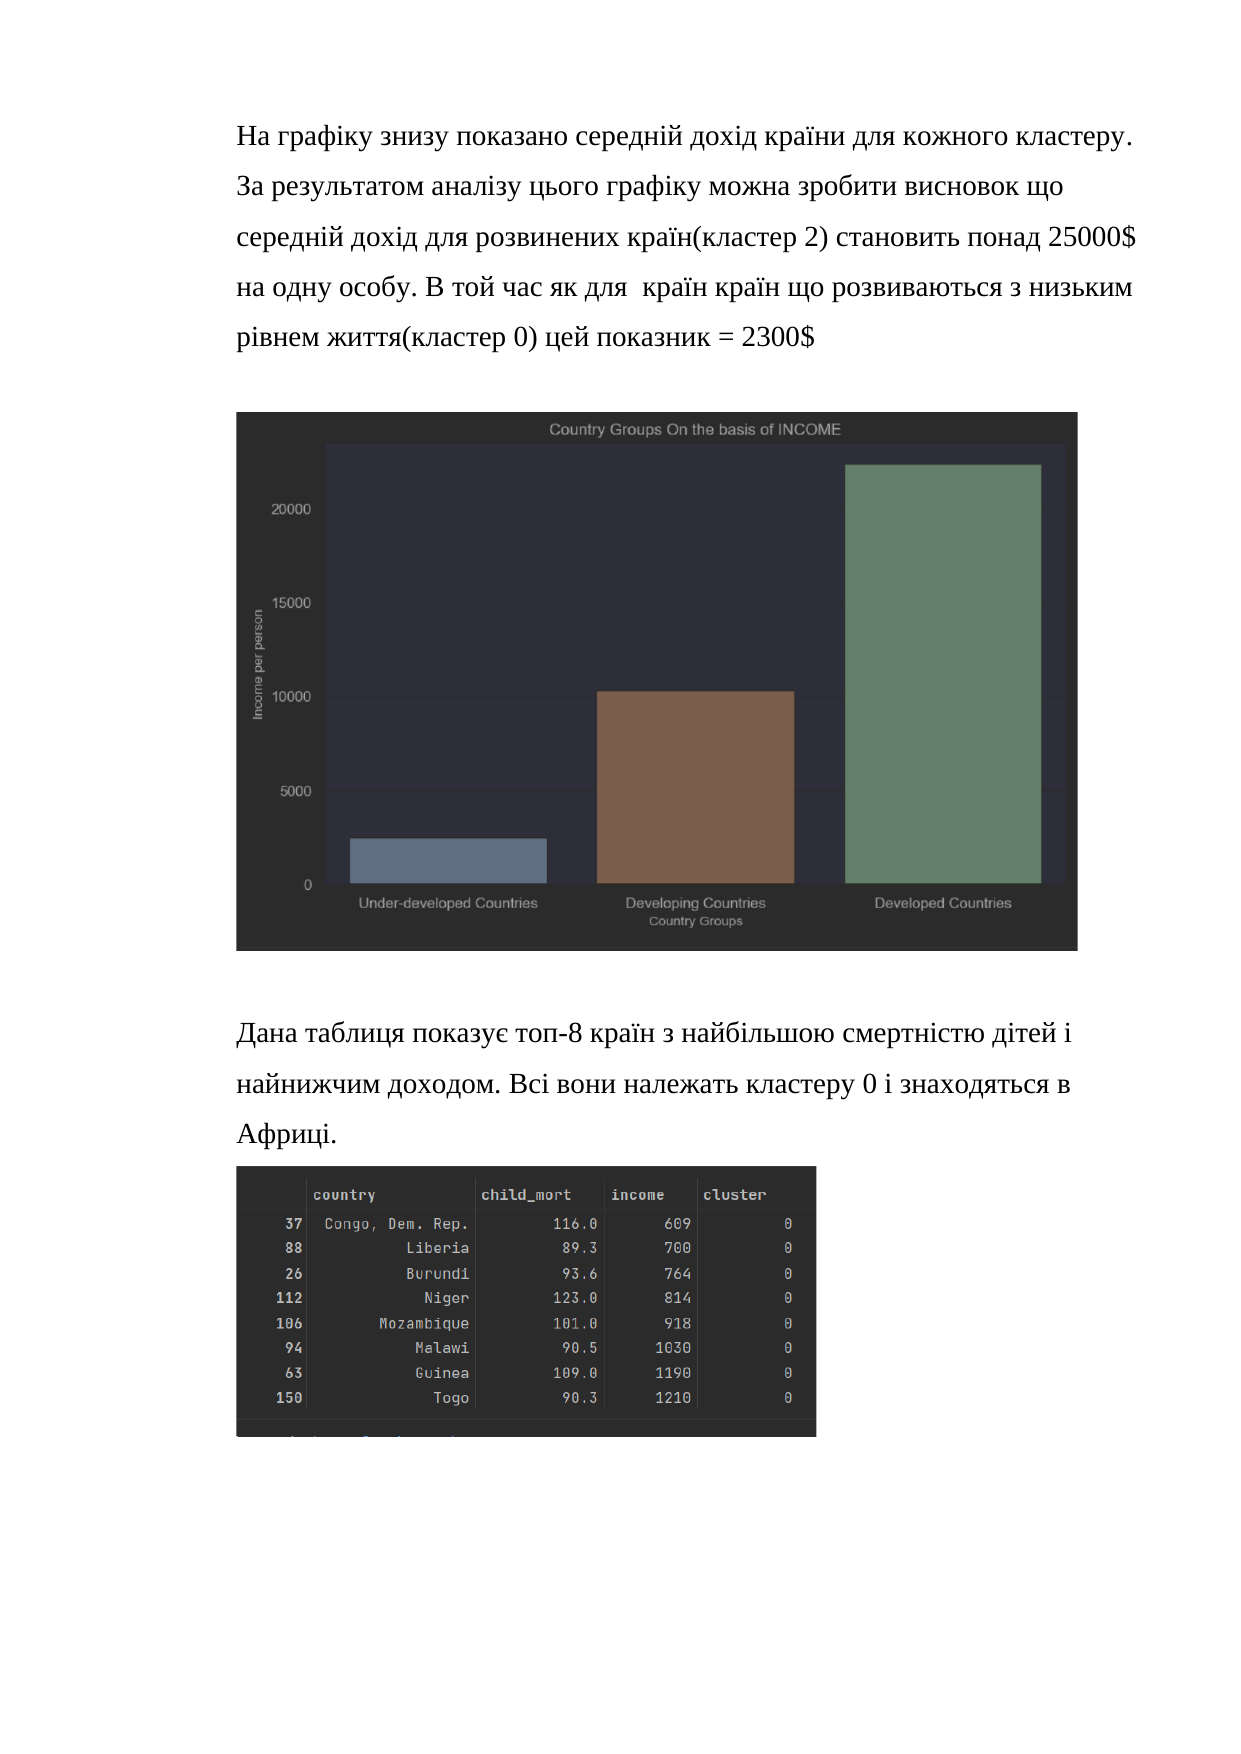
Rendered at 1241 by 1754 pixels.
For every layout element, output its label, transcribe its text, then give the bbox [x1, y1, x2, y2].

text Дана таблиця показує топ-8 країн з найбільшою смертністю дітей і найнижчим доходом. Всі вони належать кластеру 0 і знаходяться в Африці. [236, 1016, 1152, 1150]
text На графіку знизу показано середній дохід країни для кожного кластеру. За результатом аналізу цього графіку можна зробити висновок що середній дохід для розвинених країн(кластер 2) становить понад 25000$ на одну особу. В той час як для країн країн що розвиваються з низьким рівнем життя(кластер 0) цей показник = 2300$ [236, 118, 1152, 353]
picture [236, 1166, 817, 1437]
picture [236, 412, 1078, 951]
